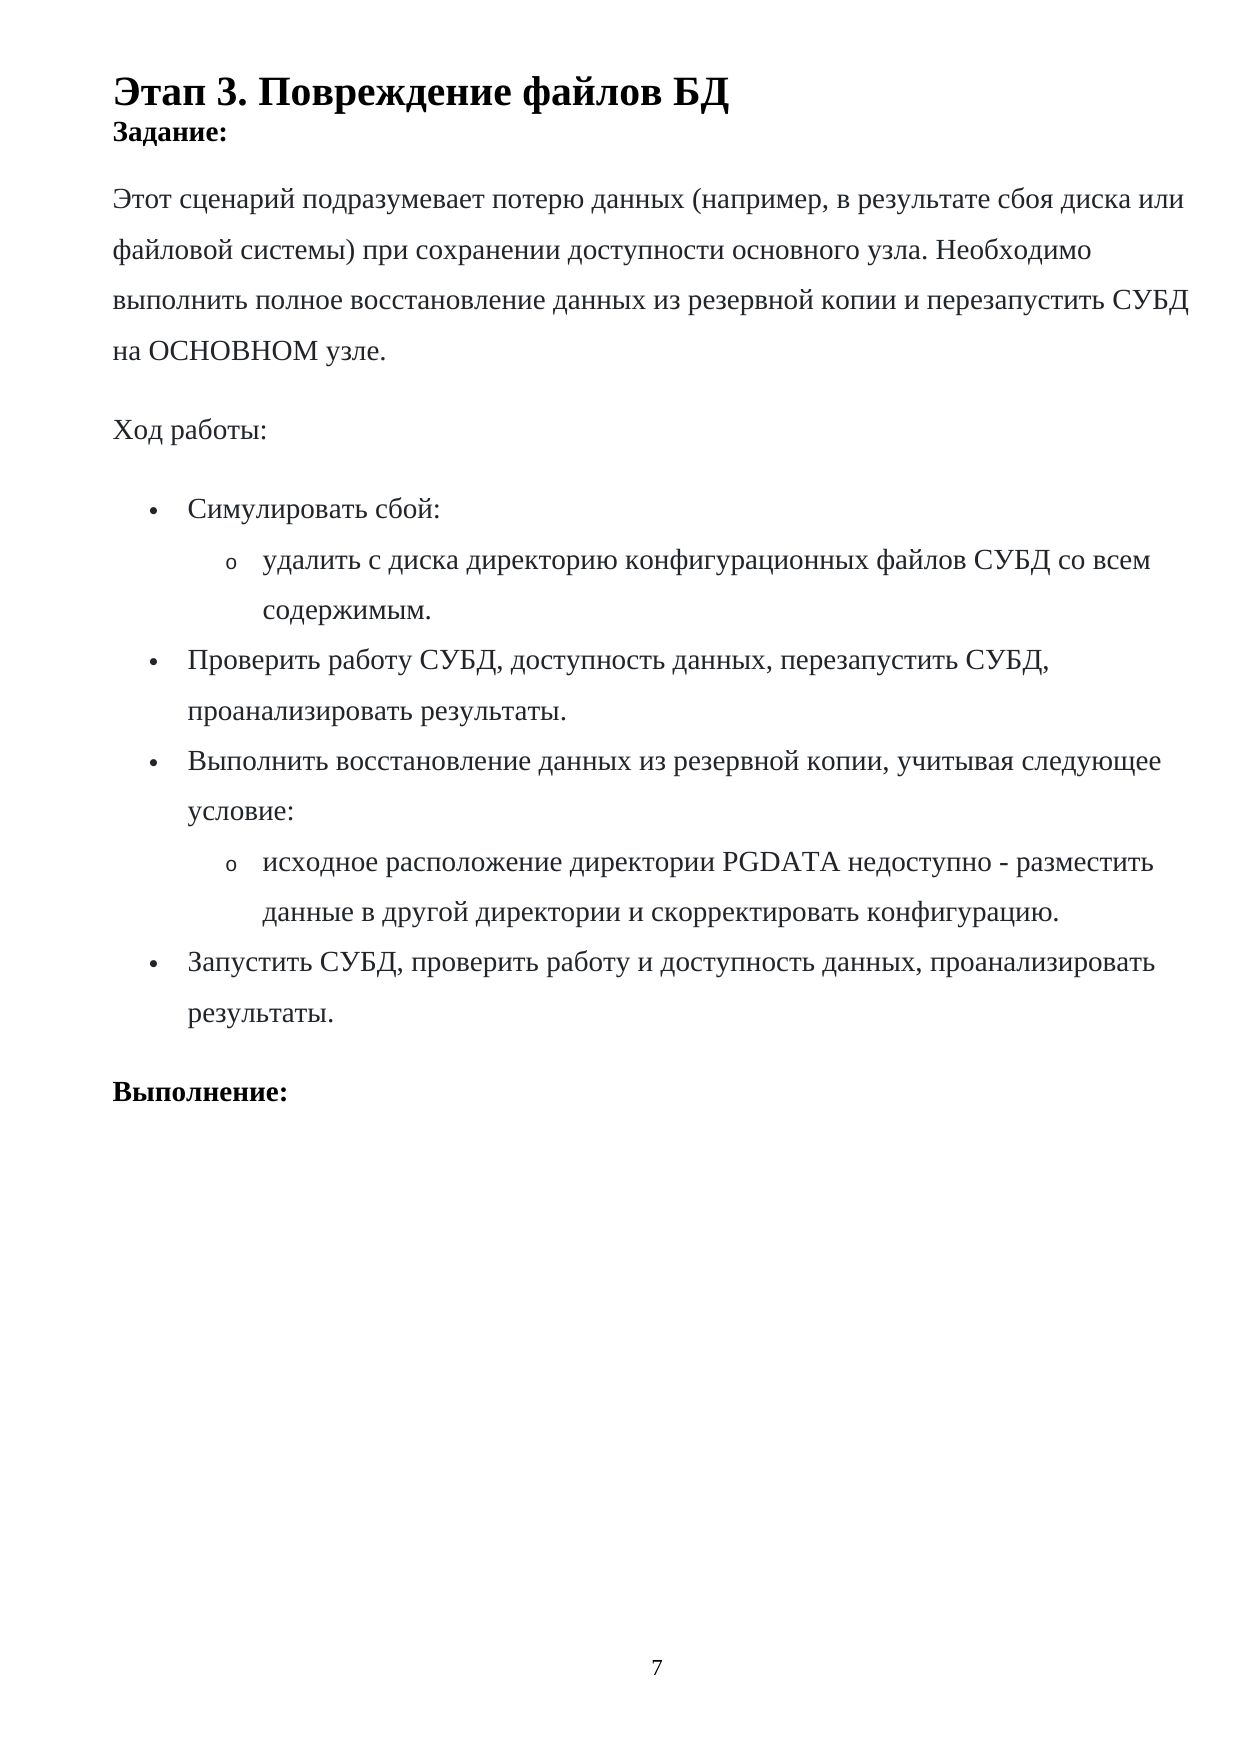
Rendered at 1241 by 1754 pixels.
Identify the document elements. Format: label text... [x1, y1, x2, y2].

list удалить с диска директорию конфигурационных файлов СУБД со всем содержимым. [225, 542, 1203, 626]
list Запустить СУБД, проверить работу и доступность данных, проанализировать результаты. [150, 944, 1203, 1028]
text Ход работы: [112, 412, 1203, 446]
list исходное расположение директории PGDATA недоступно - разместить данные в другой директории и скорректировать конфигурацию. [225, 844, 1203, 928]
text Задание: [112, 114, 1203, 148]
subtitle Этап 3. Повреждение файлов БД [112, 67, 1149, 114]
text Выполнение: [112, 1074, 1203, 1108]
text Этот сценарий подразумевает потерю данных (например, в результате сбоя диска или файловой системы) при сохранении доступности основного узла. Необходимо выполнить полное восстановление данных из резервной копии и перезапустить СУБД на ОСНОВНОМ узле. [112, 182, 1203, 366]
list Симулировать сбой: [150, 492, 1203, 525]
list Выполнить восстановление данных из резервной копии, учитывая следующее условие: [150, 743, 1203, 827]
list Проверить работу СУБД, доступность данных, перезапустить СУБД, проанализировать результаты. [150, 642, 1203, 726]
